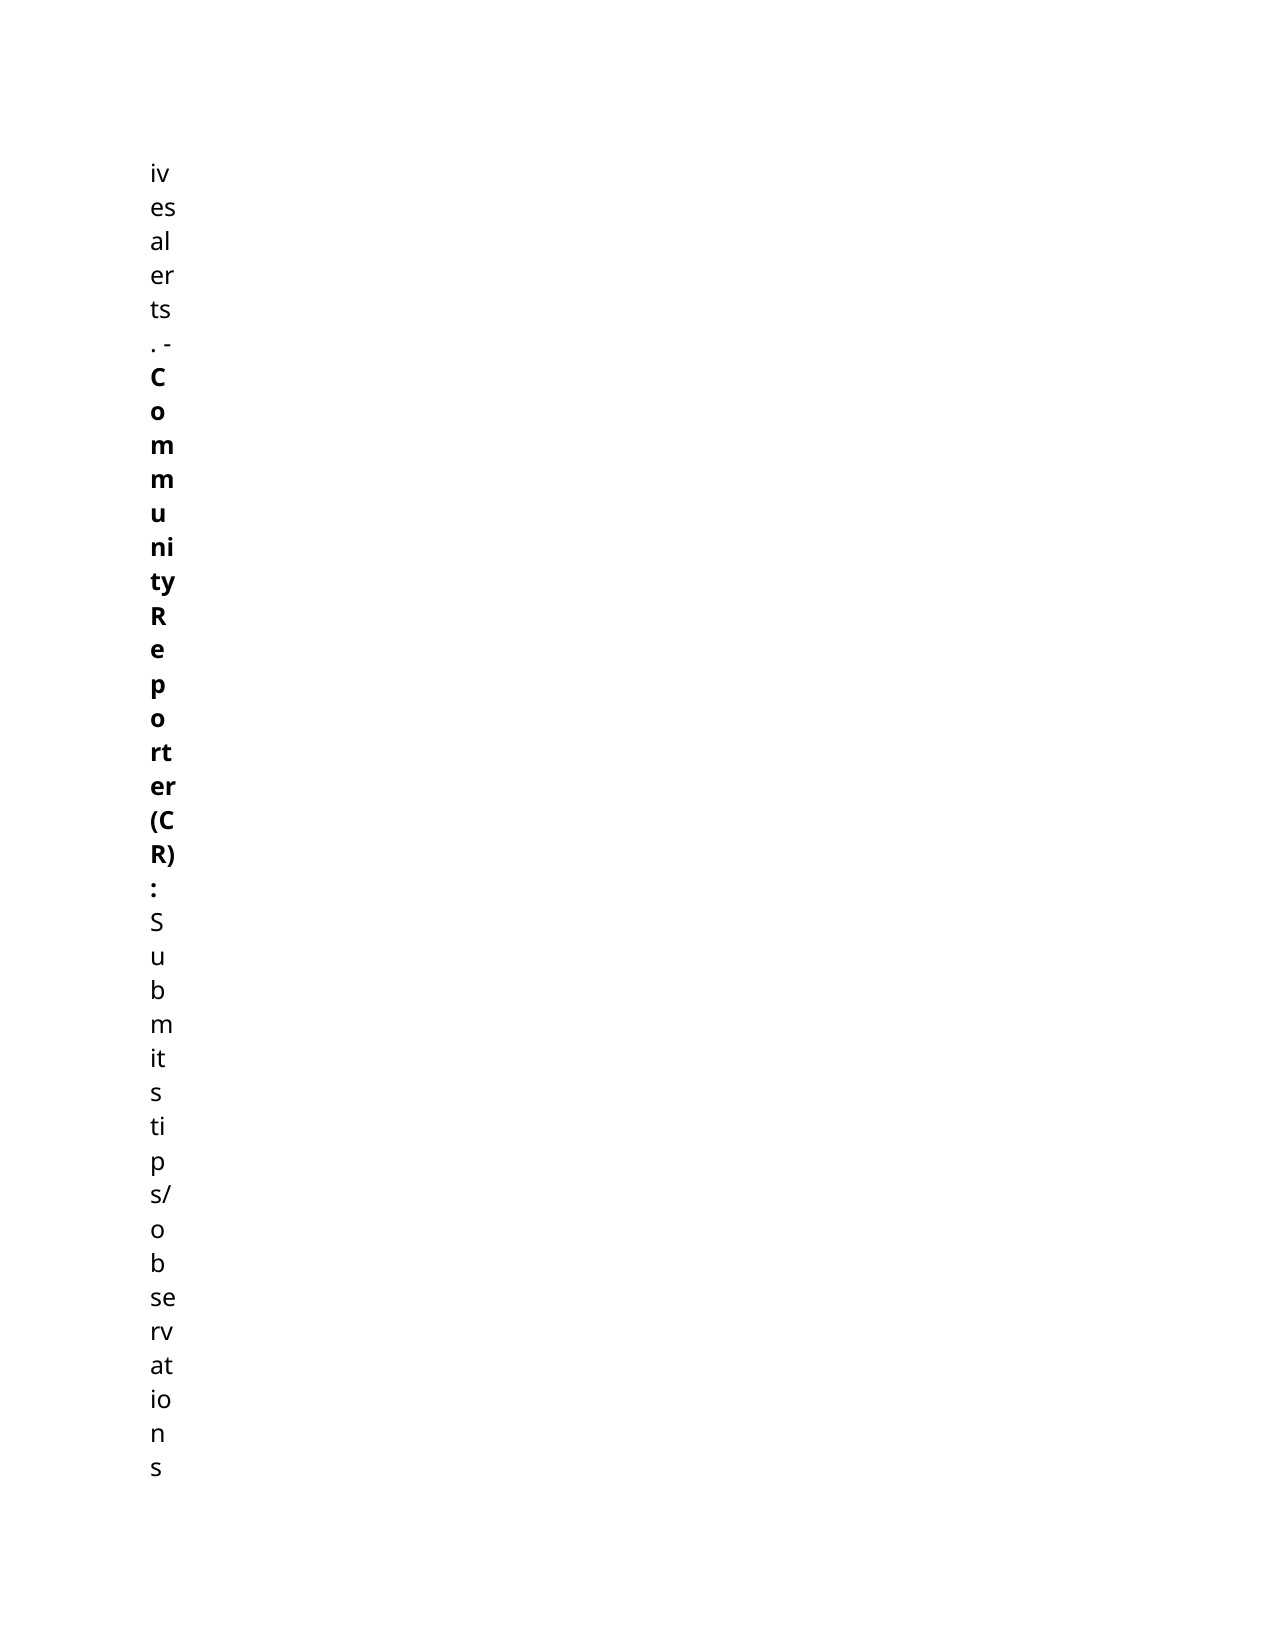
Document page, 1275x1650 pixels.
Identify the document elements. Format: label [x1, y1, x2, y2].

table_cell [139, 150, 187, 1484]
